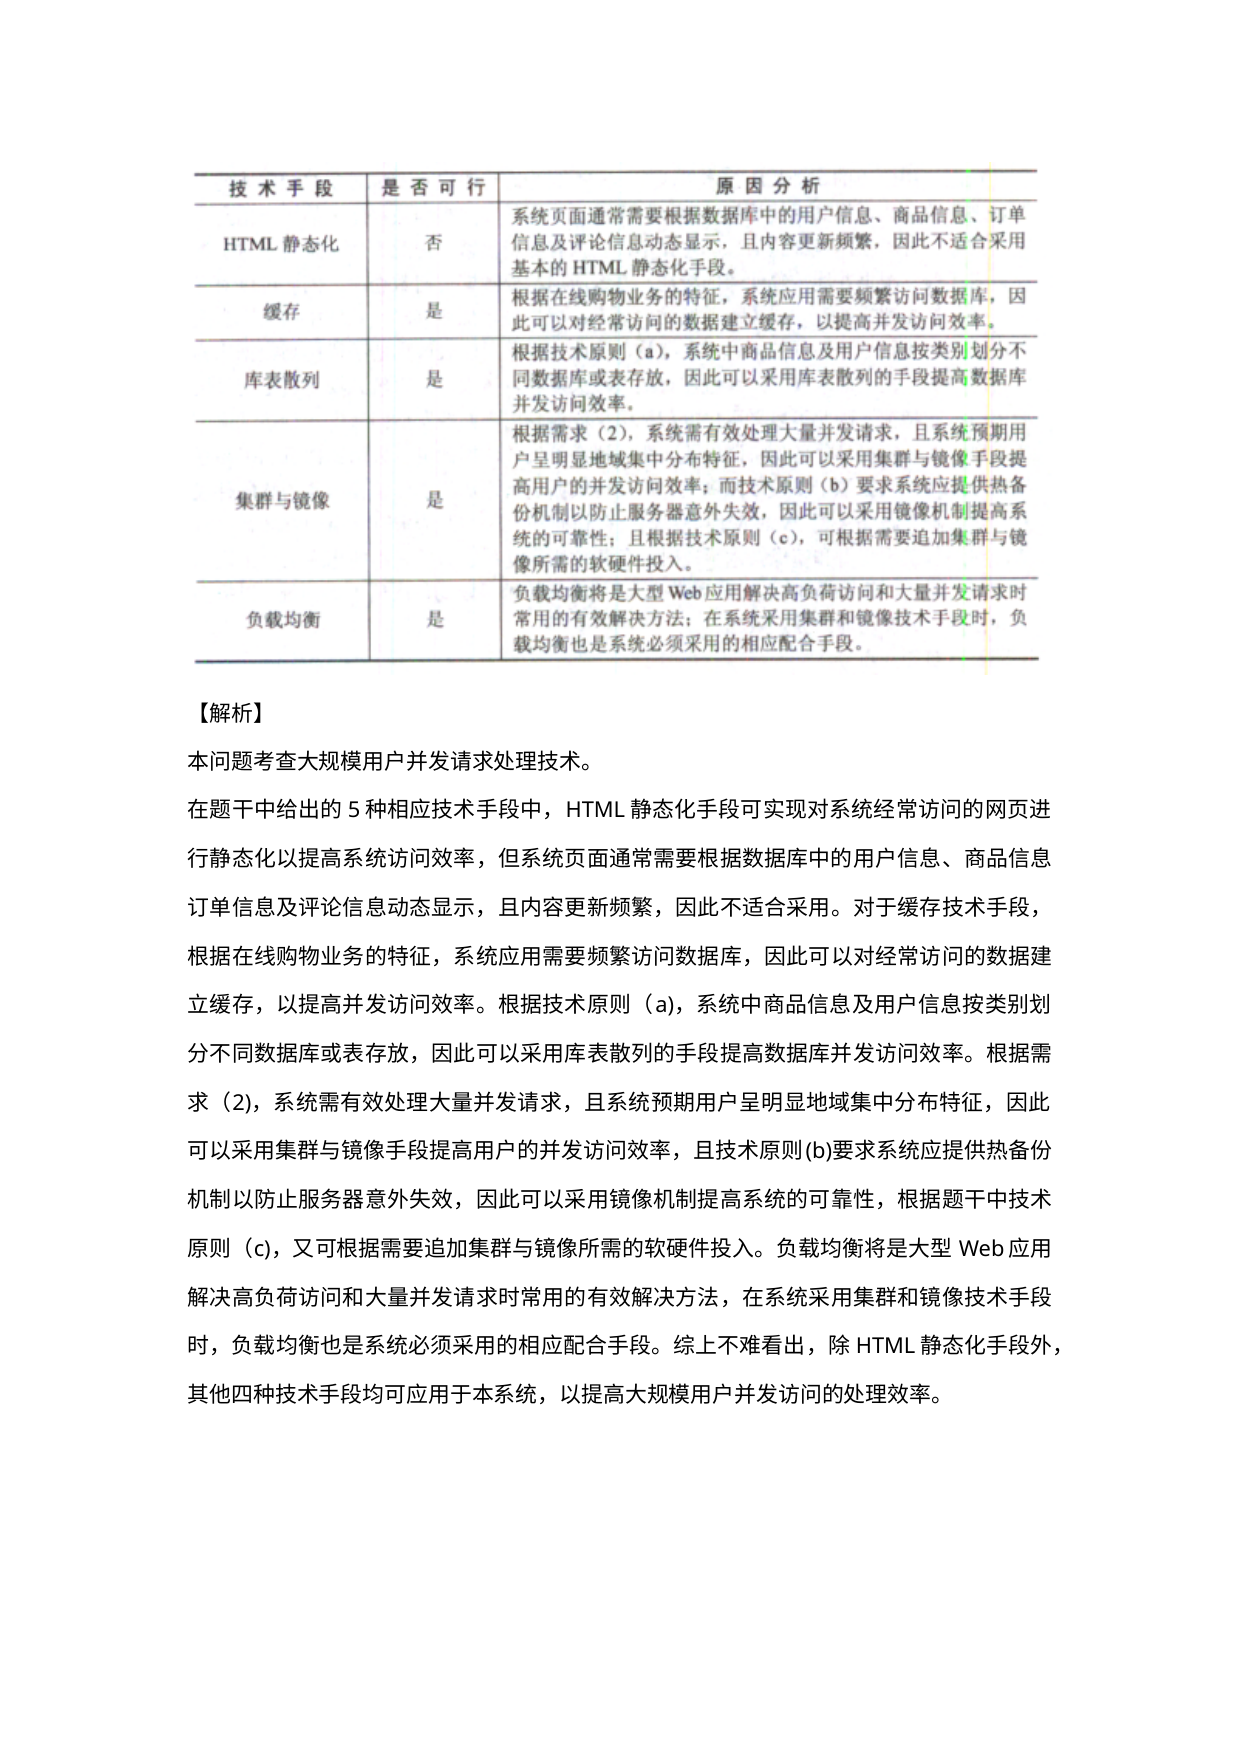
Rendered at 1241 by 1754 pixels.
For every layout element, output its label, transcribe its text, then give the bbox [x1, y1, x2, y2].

text 本问题考查大规模用户并发请求处理技术。 [187, 744, 1053, 776]
text 在题干中给出的5种相应技术手段中，HTML静态化手段可实现对系统经常访问的网页进行静态化以提高系统访问效率，但系统页面通常需要根据数据库中的用户信息、商品信息、订单信息及评论信息动态显示，且内容更新频繁，因此不适合采用。对于缓存技术手段，根据在线购物业务的特征，系统应用需要频繁访问数据库，因此可以对经常访问的数据建立缓存，以提高并发访问效率。根据技术原则（a)，系统中商品信息及用户信息按类别划分不同数据库或表存放，因此可以采用库表散列的手段提高数据库并发访问效率。根据需求（2)，系统需有效处理大量并发请求，且系统预期用户呈明显地域集中分布特征，因此可以采用集群与镜像手段提高用户的并发访问效率，且技术原则(b)要求系统应提供热备份机制以防止服务器意外失效，因此可以采用镜像机制提高系统的可靠性，根据题干中技术原则（c)，又可根据需要追加集群与镜像所需的软硬件投入。负载均衡将是大型Web应用解决高负荷访问和大量并发请求时常用的有效解决方法，在系统采用集群和镜像技术手段时，负载均衡也是系统必须采用的相应配合手段。综上不难看出，除HTML静态化手段外，其他四种技术手段均可应用于本系统，以提高大规模用户并发访问的处理效率。 [187, 792, 1053, 1409]
picture [187, 162, 1053, 675]
text 【解析】 [187, 695, 1053, 728]
